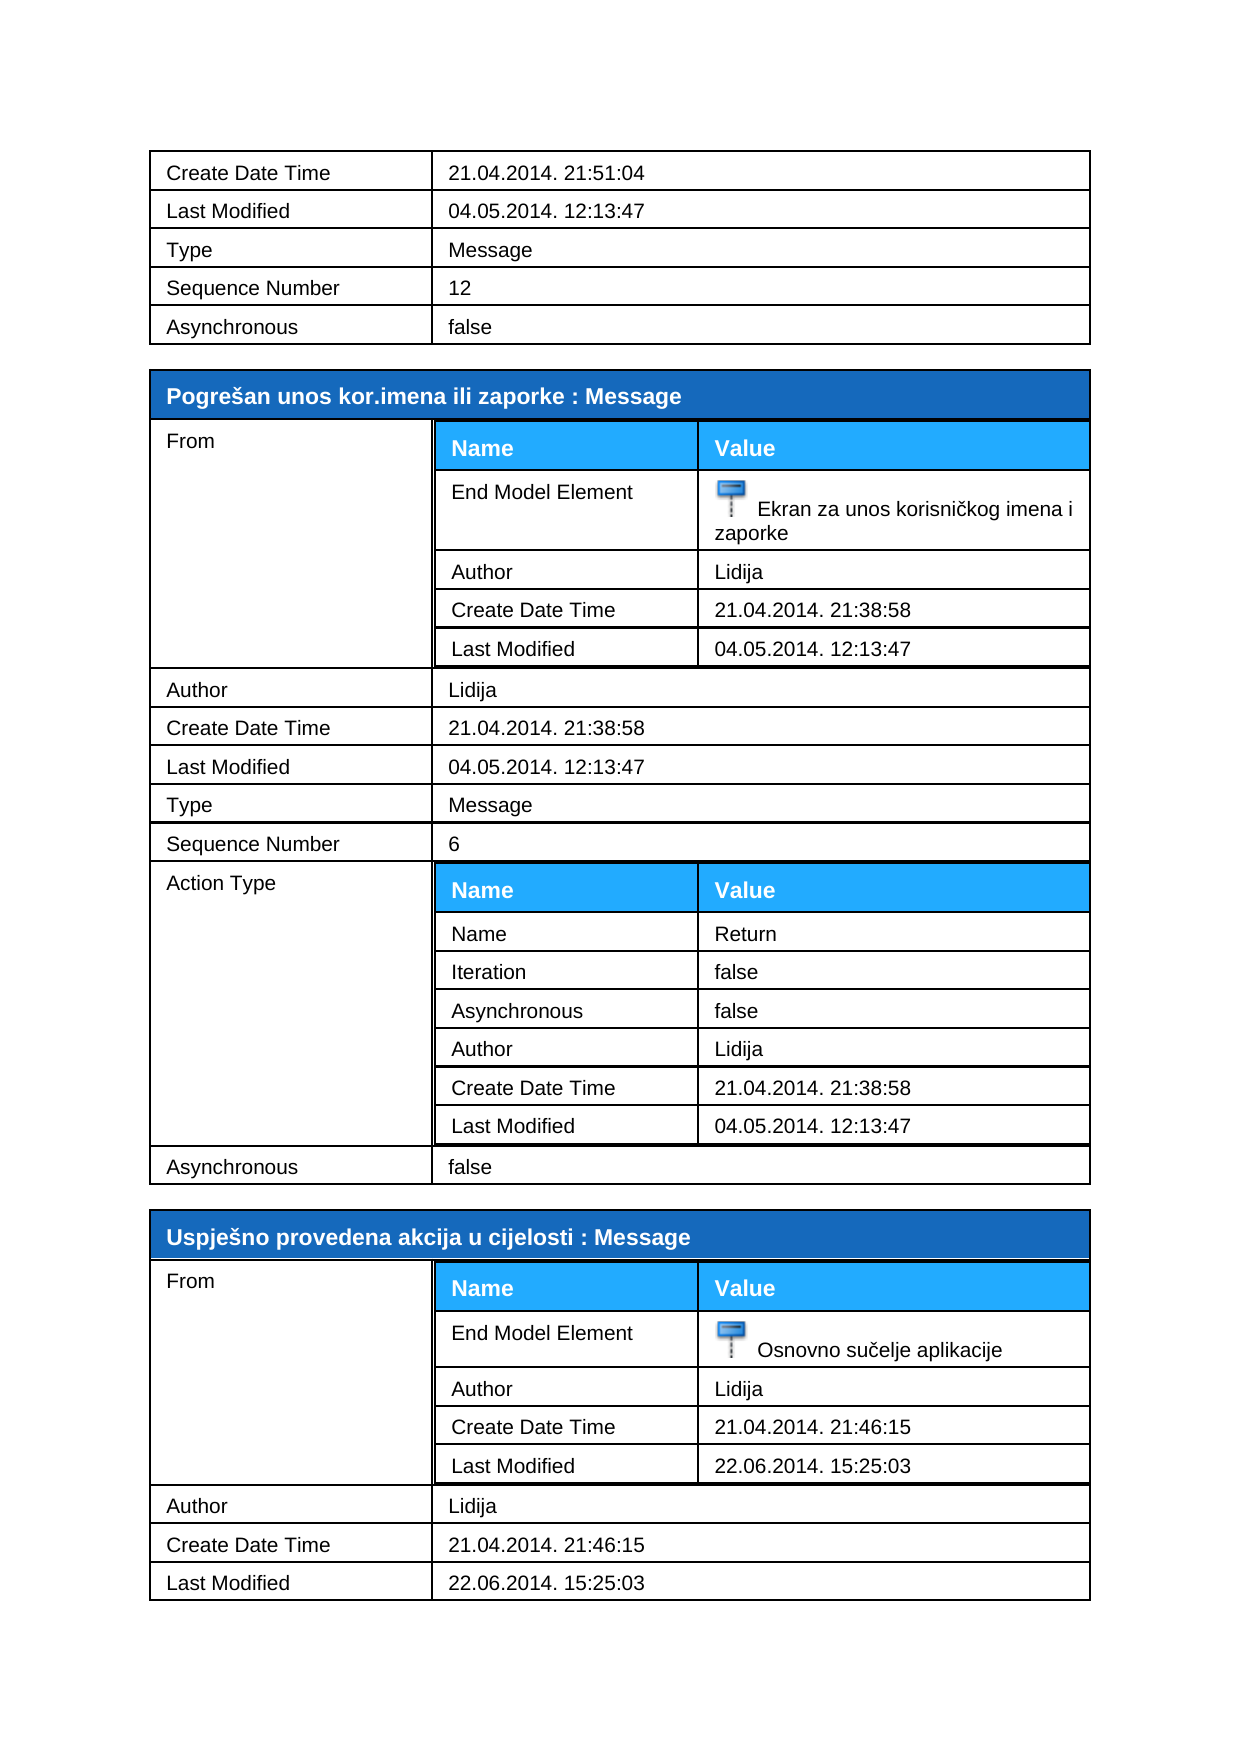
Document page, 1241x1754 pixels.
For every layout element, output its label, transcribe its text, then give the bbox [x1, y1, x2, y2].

table_cell [436, 952, 697, 988]
table_cell Sequence Number [151, 824, 431, 860]
table_cell [699, 551, 1089, 588]
table_cell Message [433, 229, 1089, 266]
table_cell From [151, 420, 431, 667]
table_cell Create Date Time [151, 708, 431, 744]
table_cell Message [433, 785, 1089, 821]
table_cell Lidija [433, 1486, 1089, 1522]
table_cell [436, 471, 697, 549]
table_cell [436, 913, 697, 950]
table_cell Action Type [151, 862, 431, 1145]
table_cell [436, 1068, 697, 1104]
table_cell [436, 1368, 697, 1405]
table_cell 6 [433, 824, 1089, 860]
table_cell [699, 1106, 1089, 1143]
table_cell Asynchronous [151, 306, 431, 343]
table_cell Type [151, 229, 431, 266]
table_cell [699, 1312, 1089, 1366]
table_cell [699, 1068, 1089, 1104]
table_cell Author [151, 1486, 431, 1522]
table_cell Lidija [433, 669, 1089, 706]
table_cell [436, 1445, 697, 1482]
table_cell [699, 629, 1089, 665]
table_cell 04.05.2014. 12:13:47 [433, 191, 1089, 227]
table_cell [436, 1312, 697, 1366]
table_cell [699, 1368, 1089, 1405]
table_cell Type [151, 785, 431, 821]
table_cell Create Date Time [151, 1524, 431, 1561]
table_cell Last Modified [151, 746, 431, 783]
table_cell 21.04.2014. 21:38:58 [433, 708, 1089, 744]
table_cell [699, 1029, 1089, 1065]
table_cell [436, 590, 697, 626]
table_cell [699, 1407, 1089, 1443]
table_cell Last Modified [151, 191, 431, 227]
table_cell [699, 590, 1089, 626]
table_cell 22.06.2014. 15:25:03 [433, 1563, 1089, 1599]
table_cell Last Modified [151, 1563, 431, 1599]
table_cell [699, 471, 1089, 549]
table_cell [436, 1029, 697, 1065]
table_cell [436, 990, 697, 1027]
table_header Pogrešan unos kor.imena ili zaporke : Message [151, 371, 1089, 418]
table_cell [699, 1445, 1089, 1482]
table_cell 21.04.2014. 21:51:04 [433, 152, 1089, 188]
table_cell false [433, 1147, 1089, 1183]
table_cell [436, 629, 697, 665]
table_cell false [433, 306, 1089, 343]
table_cell [436, 551, 697, 588]
picture [714, 1320, 752, 1358]
table_cell Create Date Time [151, 152, 431, 188]
table_cell [699, 990, 1089, 1027]
table_cell 04.05.2014. 12:13:47 [433, 746, 1089, 783]
picture [714, 479, 752, 517]
table_cell [436, 1106, 697, 1143]
table_cell [436, 1407, 697, 1443]
table_cell 12 [433, 268, 1089, 304]
table_cell Author [151, 669, 431, 706]
table_cell [699, 913, 1089, 950]
table_cell From [151, 1261, 431, 1484]
table_cell Asynchronous [151, 1147, 431, 1183]
table_cell [699, 952, 1089, 988]
table_header Uspješno provedena akcija u cijelosti : Message [151, 1211, 1089, 1258]
table_cell Sequence Number [151, 268, 431, 304]
table_cell 21.04.2014. 21:46:15 [433, 1524, 1089, 1561]
